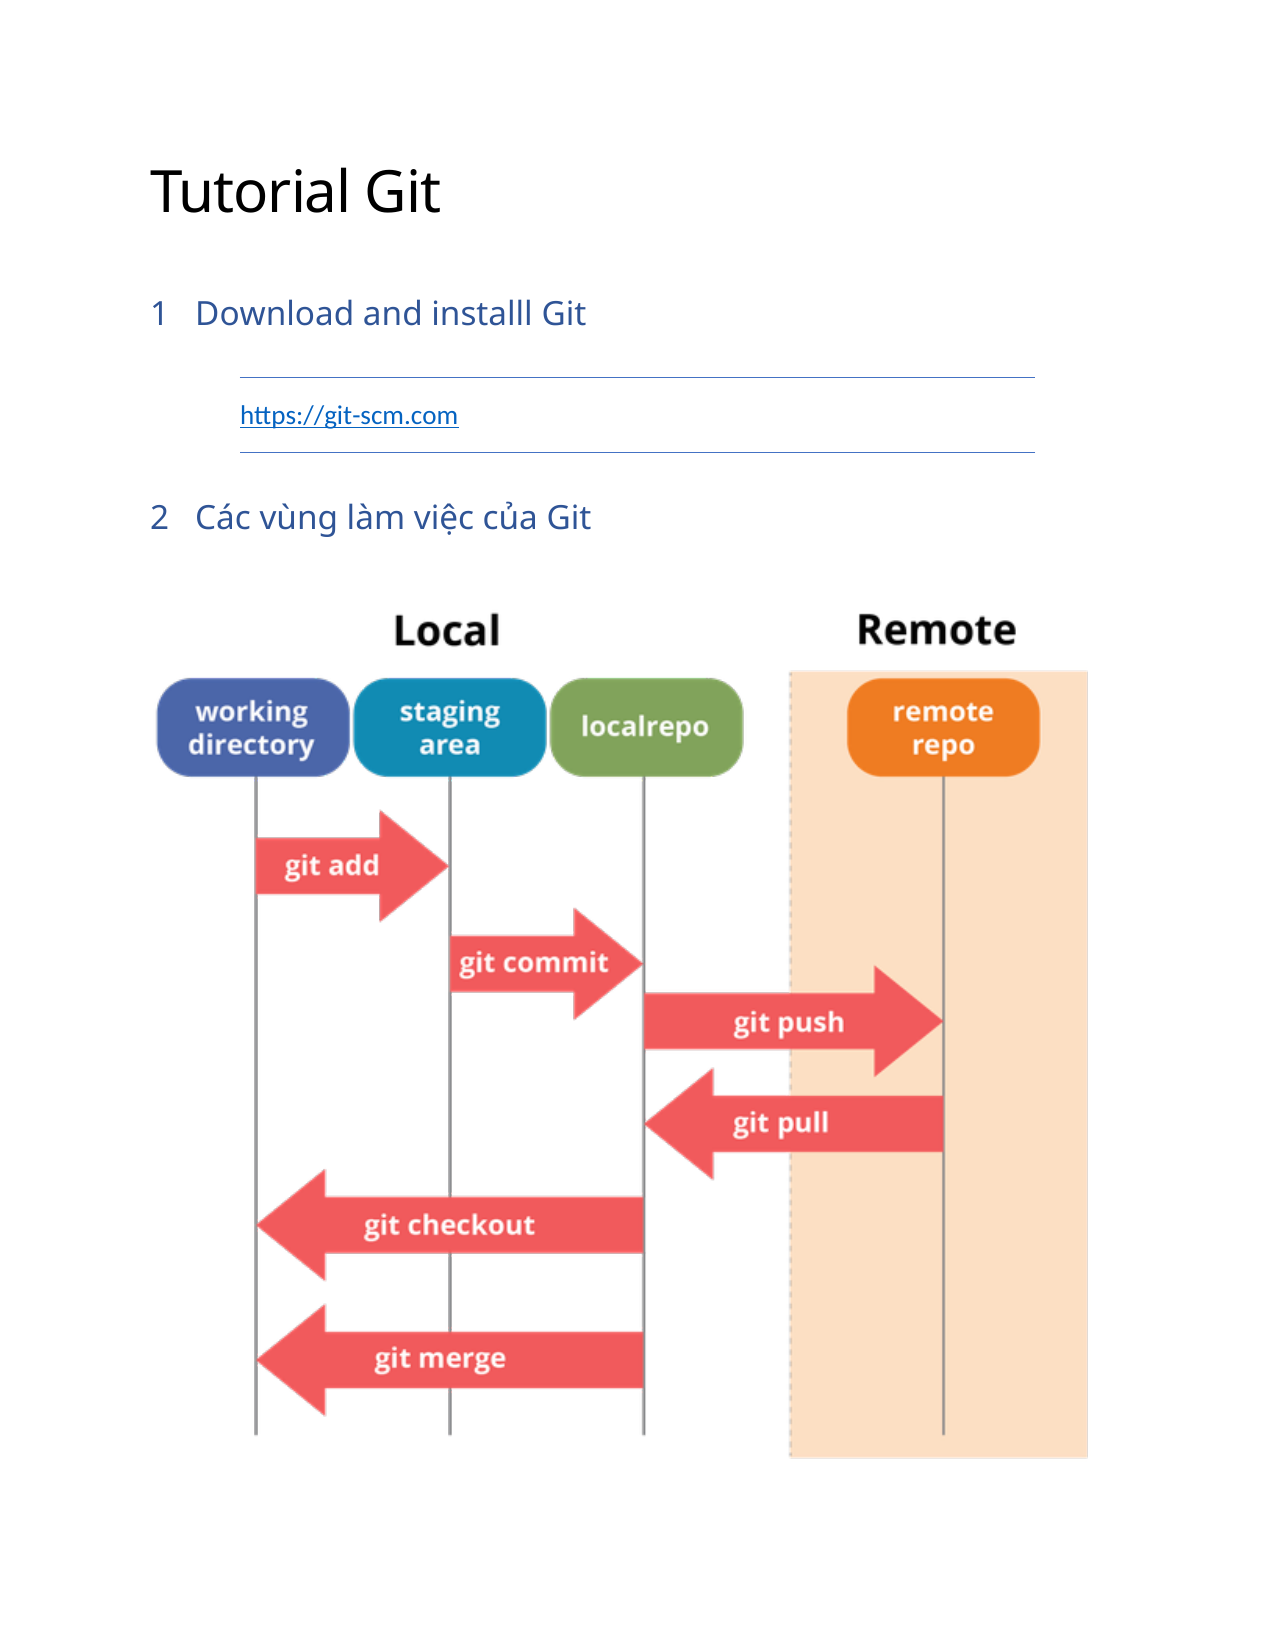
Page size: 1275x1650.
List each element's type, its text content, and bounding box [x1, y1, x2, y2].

subtitle Các vùng làm việc của Git [150, 493, 1125, 539]
text https://git-scm.com [240, 378, 1035, 452]
picture [150, 594, 1091, 1476]
title Tutorial Git [150, 150, 1125, 229]
subtitle Download and installl Git [150, 290, 1125, 336]
